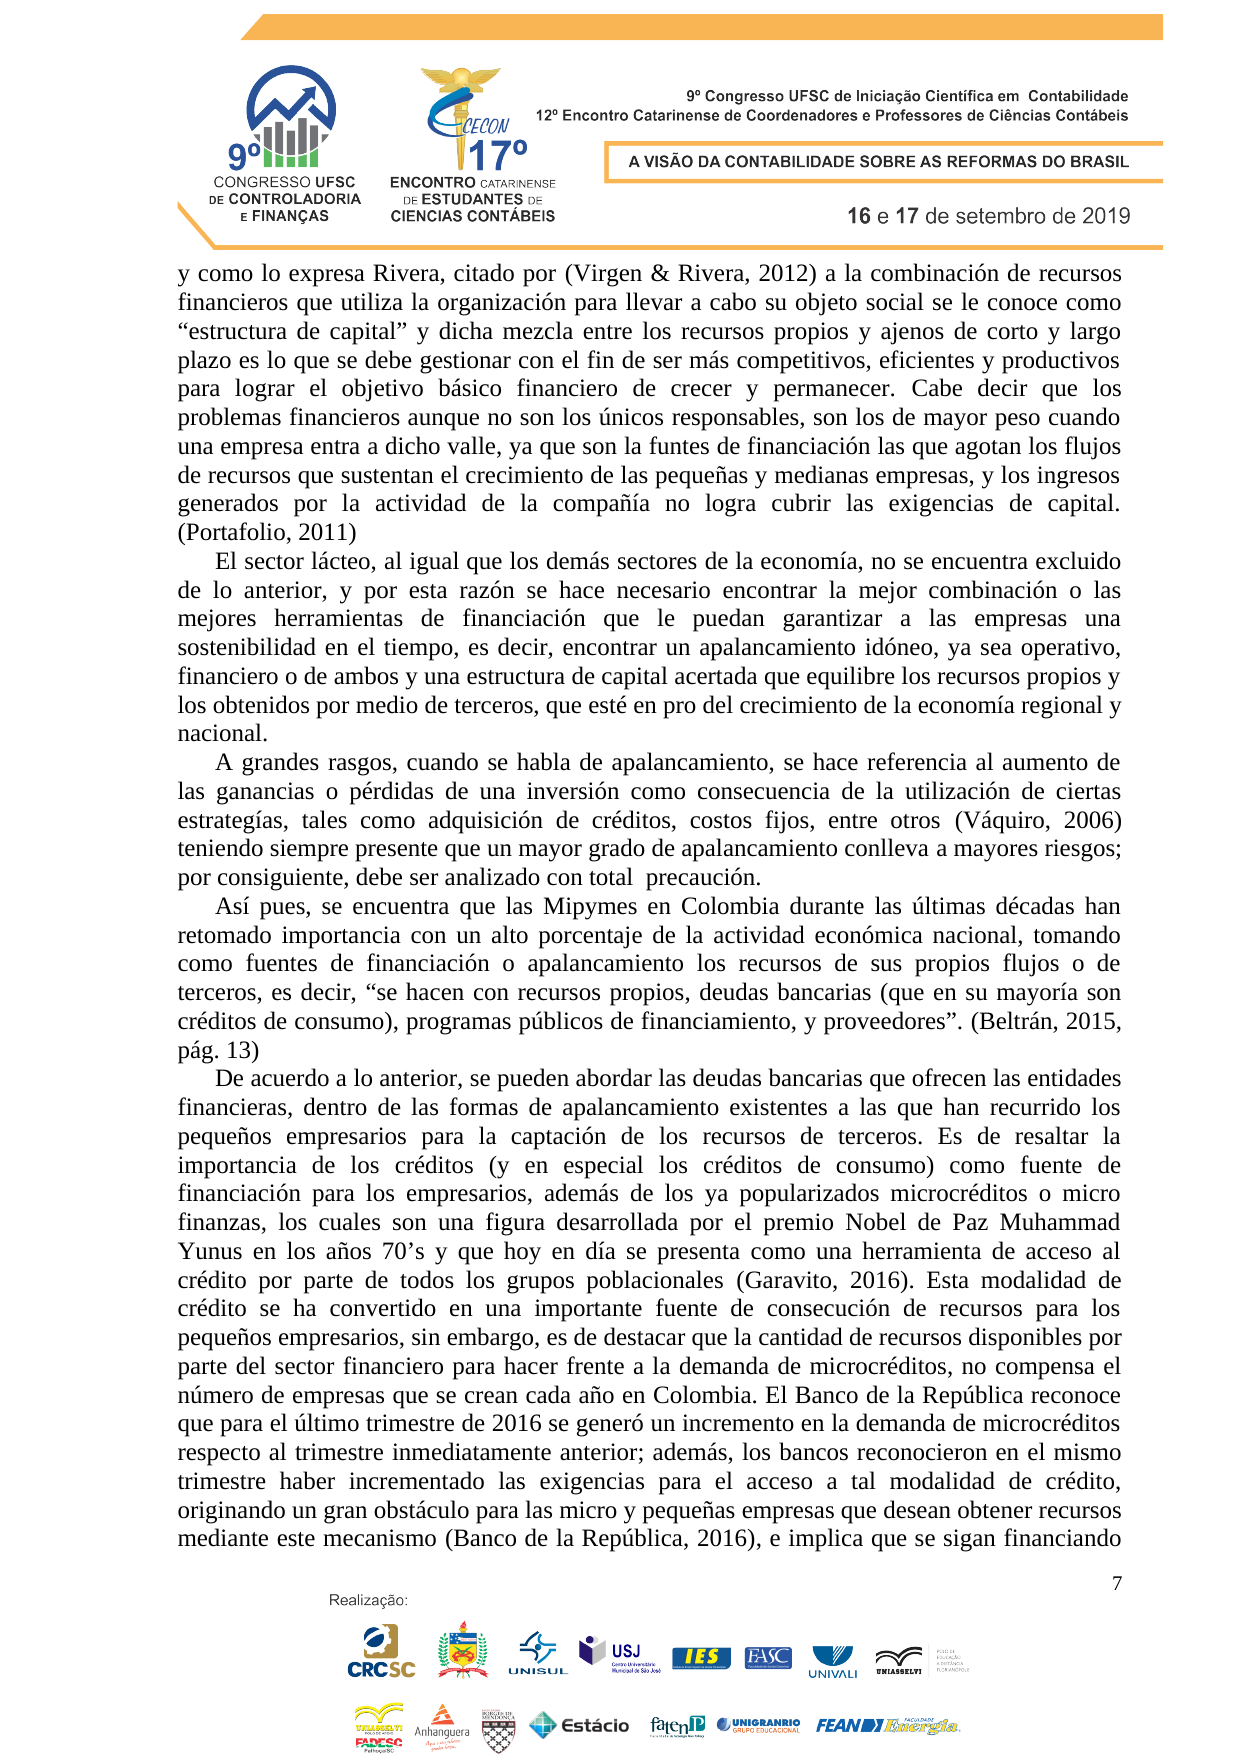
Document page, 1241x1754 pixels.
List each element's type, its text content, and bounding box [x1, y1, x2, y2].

text El sector lácteo, al igual que los demás sectores de la economía, no se encuentra excluido de lo anterior, y por esta razón se hace necesario encontrar la mejor combinación o las mejores herramientas de financiación que le puedan garantizar a las empresas una sostenibilidad en el tiempo, es decir, encontrar un apalancamiento idóneo, ya sea operativo, financiero o de ambos y una estructura de capital acertada que equilibre los recursos propios y los obtenidos por medio de terceros, que esté en pro del crecimiento de la economía regional y nacional. [177, 546, 1122, 747]
picture [177, 14, 1164, 259]
text A grandes rasgos, cuando se habla de apalancamiento, se hace referencia al aumento de las ganancias o pérdidas de una inversión como consecuencia de la utilización de ciertas estrategías, tales como adquisición de créditos, costos fijos, entre otros teniendo siempre presente que un mayor grado de apalancamiento conlleva a mayores riesgos; por consiguiente, debe ser analizado con total precaución. [177, 747, 1122, 891]
text Así pues, se encuentra que las Mipymes en Colombia durante las últimas décadas han retomado importancia con un alto porcentaje de la actividad económica nacional, tomando como fuentes de financiación o apalancamiento los recursos de sus propios flujos o de terceros, es decir, “se hacen con recursos propios, deudas bancarias (que en su mayoría son créditos de consumo), programas públicos de financiamiento, y proveedores”. [177, 891, 1122, 1063]
picture [330, 1594, 970, 1754]
